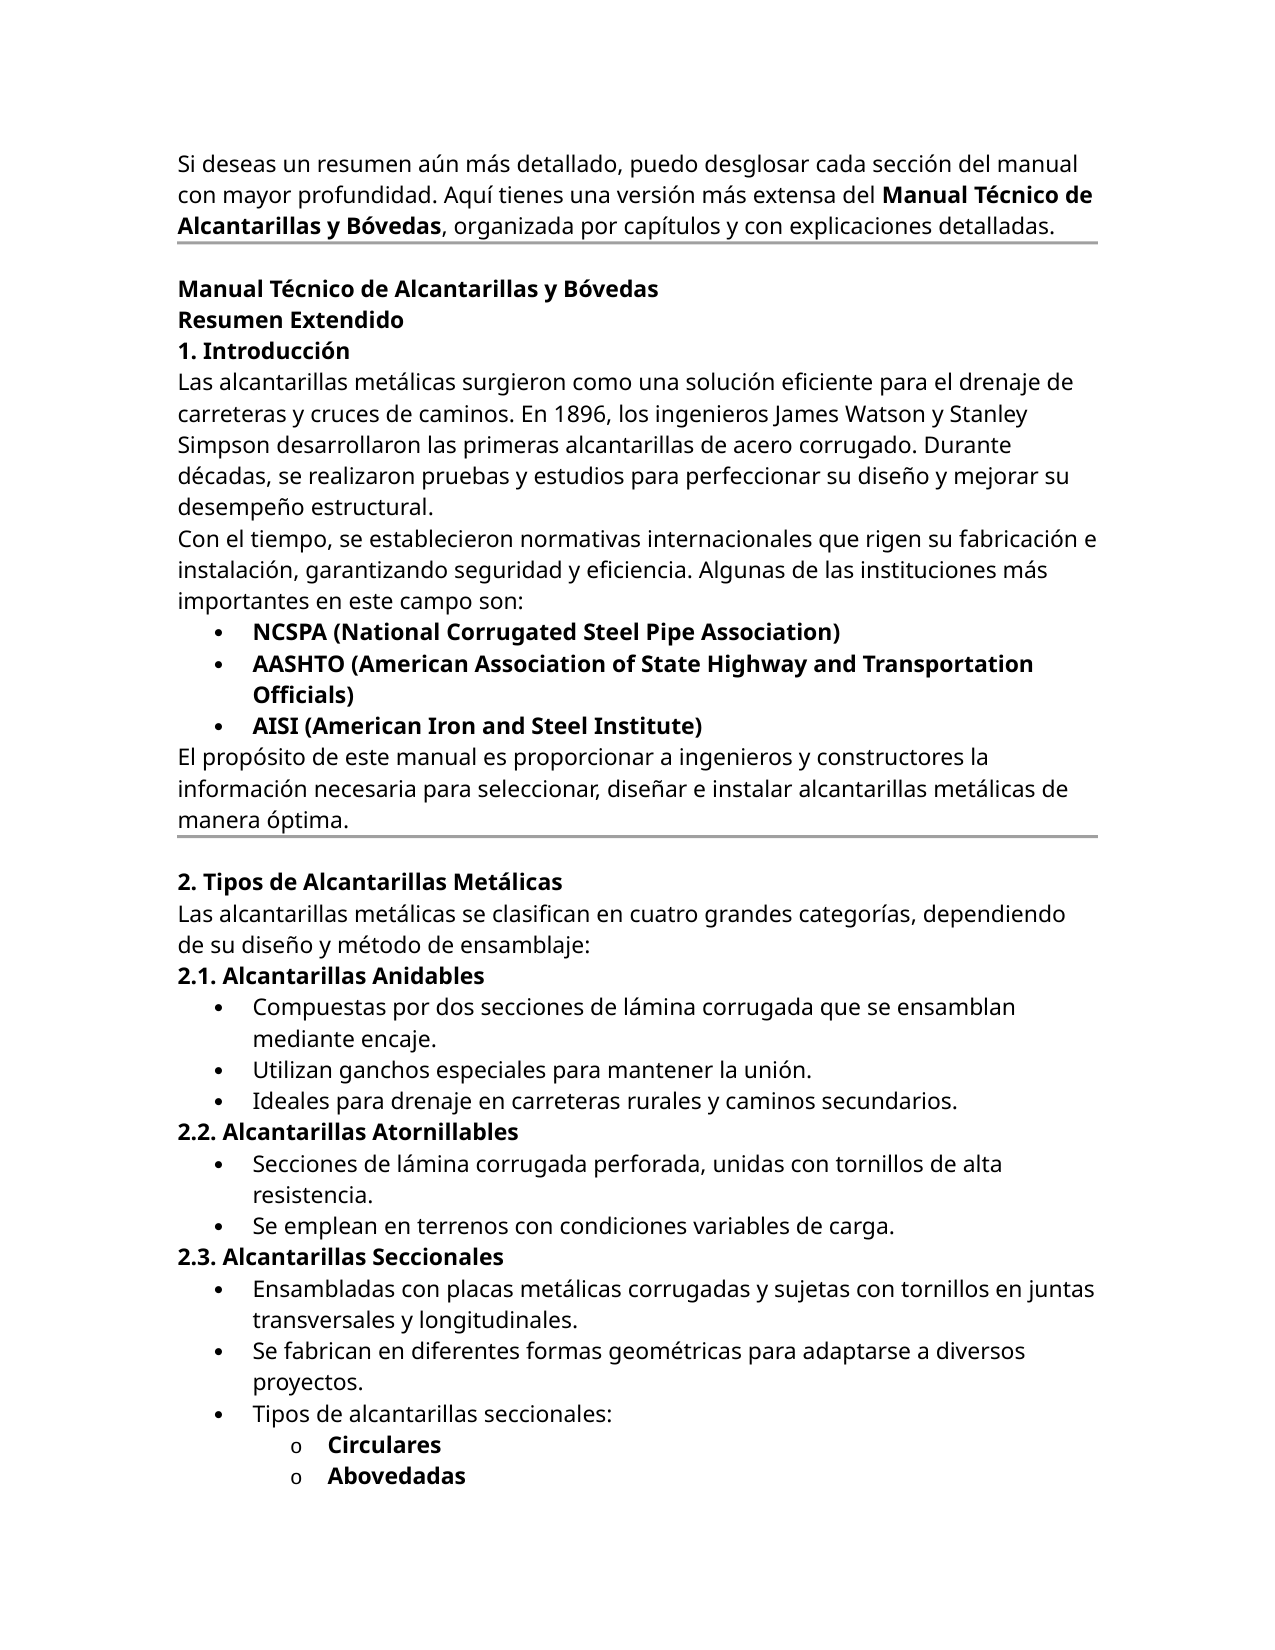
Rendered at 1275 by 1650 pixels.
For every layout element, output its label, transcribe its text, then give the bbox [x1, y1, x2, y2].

text Las alcantarillas metálicas surgieron como una solución eficiente para el drenaje de carreteras y cruces de caminos. En 1896, los ingenieros James Watson y Stanley Simpson desarrollaron las primeras alcantarillas de acero corrugado. Durante décadas, se realizaron pruebas y estudios para perfeccionar su diseño y mejorar su desempeño estructural. [177, 366, 1098, 523]
list Tipos de alcantarillas seccionales: [215, 1398, 1098, 1429]
list AASHTO (American Association of State Highway and Transportation Officials) [215, 648, 1098, 710]
text Con el tiempo, se establecieron normativas internacionales que rigen su fabricación e instalación, garantizando seguridad y eficiencia. Algunas de las instituciones más importantes en este campo son: [177, 523, 1098, 616]
text 2. Tipos de Alcantarillas Metálicas [177, 866, 1098, 898]
text Las alcantarillas metálicas se clasifican en cuatro grandes categorías, dependiendo de su diseño y método de ensamblaje: [177, 898, 1098, 960]
text El propósito de este manual es proporcionar a ingenieros y constructores la información necesaria para seleccionar, diseñar e instalar alcantarillas metálicas de manera óptima. [177, 741, 1098, 835]
text Si deseas un resumen aún más detallado, puedo desglosar cada sección del manual con mayor profundidad. Aquí tienes una versión más extensa del Manual Técnico de Alcantarillas y Bóvedas, organizada por capítulos y con explicaciones detalladas. [177, 148, 1098, 241]
list Secciones de lámina corrugada perforada, unidas con tornillos de alta resistencia. [215, 1148, 1098, 1210]
text 2.3. Alcantarillas Seccionales [177, 1241, 1098, 1273]
list Compuestas por dos secciones de lámina corrugada que se ensamblan mediante encaje. [215, 991, 1098, 1054]
list Ensambladas con placas metálicas corrugadas y sujetas con tornillos en juntas transversales y longitudinales. [215, 1273, 1098, 1335]
list Se fabrican en diferentes formas geométricas para adaptarse a diversos proyectos. [215, 1335, 1098, 1398]
list Ideales para drenaje en carreteras rurales y caminos secundarios. [215, 1085, 1098, 1116]
text 1. Introducción [177, 335, 1098, 366]
list Circulares [290, 1429, 1098, 1460]
list AISI (American Iron and Steel Institute) [215, 710, 1098, 741]
text Manual Técnico de Alcantarillas y Bóvedas [177, 273, 1098, 304]
text Resumen Extendido [177, 304, 1098, 335]
list Se emplean en terrenos con condiciones variables de carga. [215, 1210, 1098, 1241]
list NCSPA (National Corrugated Steel Pipe Association) [215, 616, 1098, 648]
text 2.1. Alcantarillas Anidables [177, 960, 1098, 991]
list Abovedadas [290, 1460, 1098, 1491]
text 2.2. Alcantarillas Atornillables [177, 1116, 1098, 1148]
list Utilizan ganchos especiales para mantener la unión. [215, 1054, 1098, 1085]
